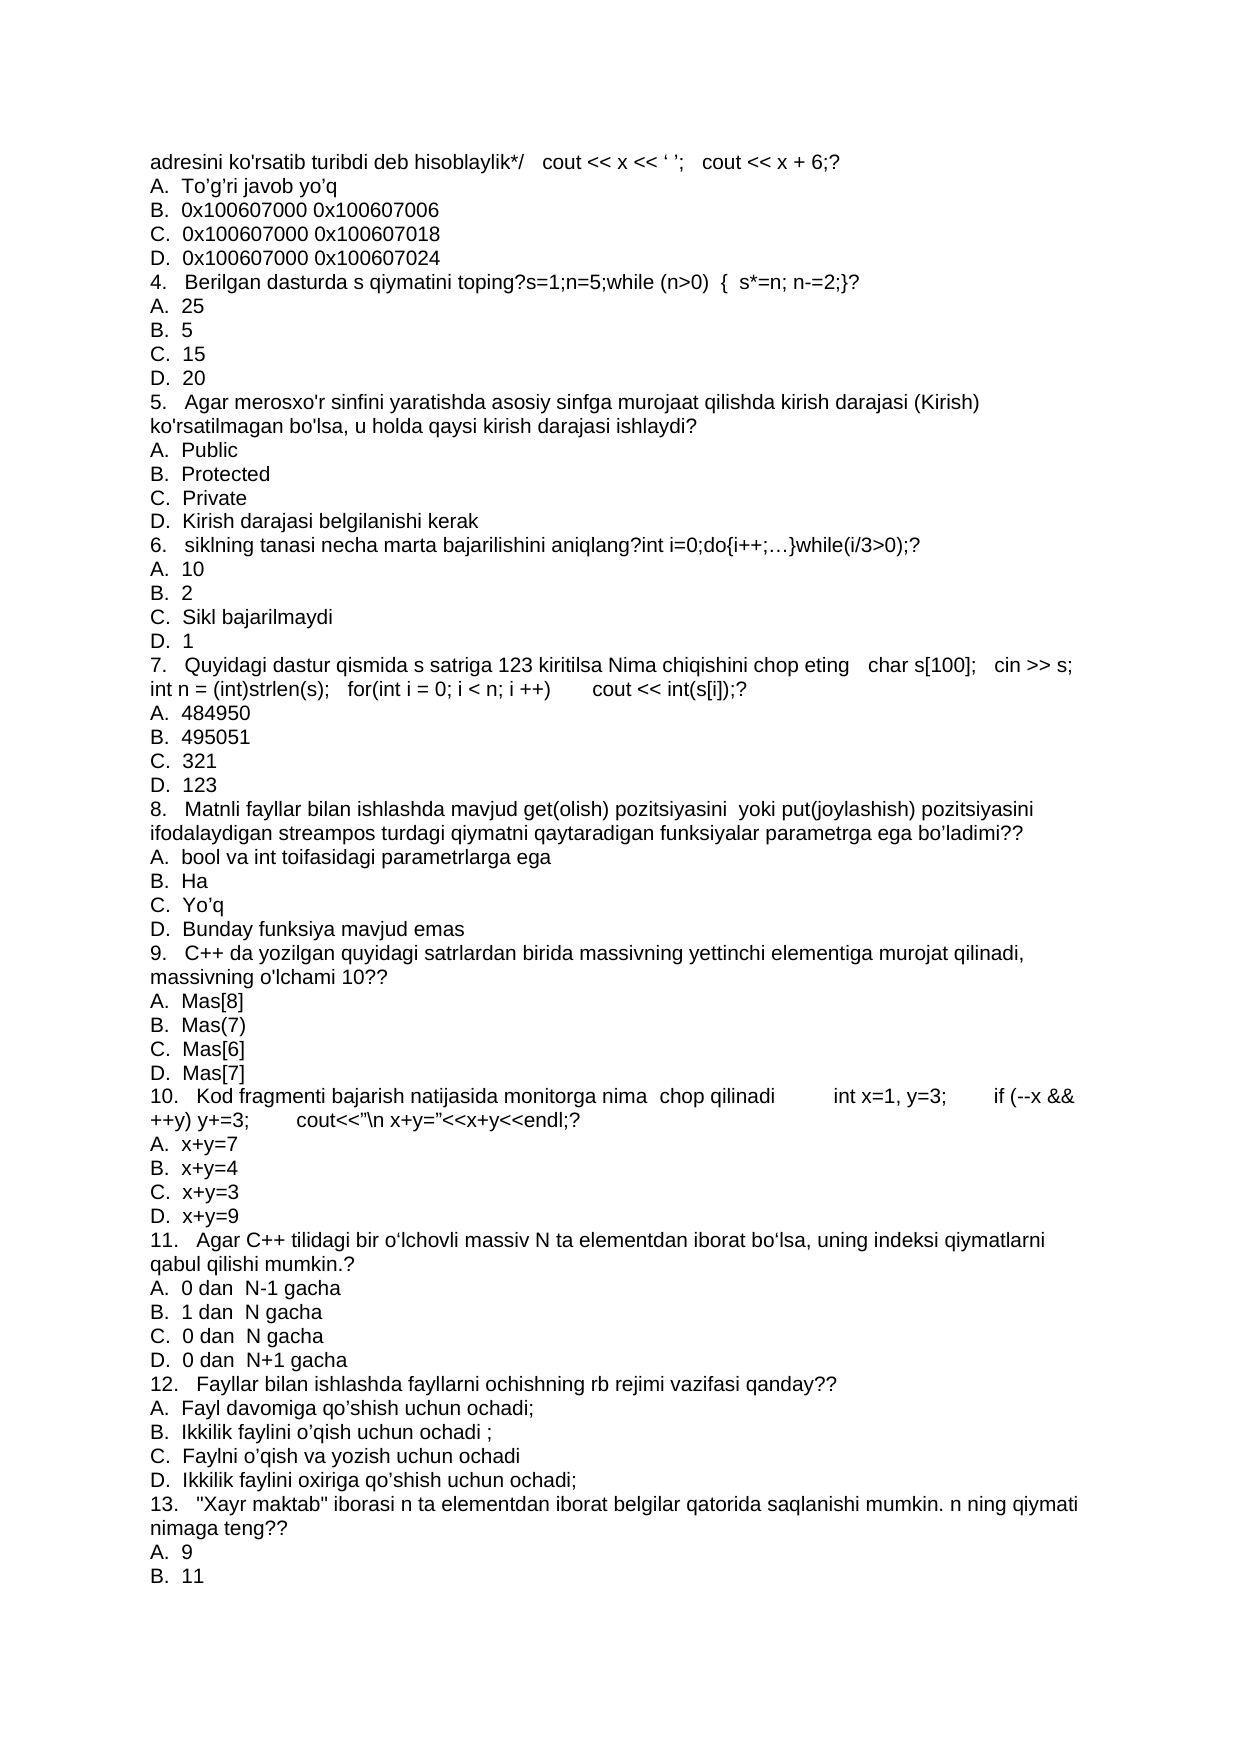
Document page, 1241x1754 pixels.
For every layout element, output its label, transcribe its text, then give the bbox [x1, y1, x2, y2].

text D. x+y=9 [150, 1204, 1090, 1228]
text D. 1 [150, 629, 1090, 653]
text A. 10 [150, 557, 1090, 581]
text A. x+y=7 [150, 1132, 1090, 1156]
text A. Fayl davomiga qo’shish uchun ochadi; [150, 1396, 1090, 1420]
text C. Sikl bajarilmaydi [150, 605, 1090, 629]
text A. 25 [150, 294, 1090, 318]
text B. Protected [150, 461, 1090, 485]
text B. x+y=4 [150, 1156, 1090, 1180]
text A. 0 dan N-1 gacha [150, 1276, 1090, 1300]
text C. Yo’q [150, 893, 1090, 917]
text 13. "Xayr maktab" iborasi n ta elementdan iborat belgilar qatorida saqlanishi mumkin. n ning qiymati nimaga teng?? [150, 1492, 1090, 1539]
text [150, 150, 1090, 174]
text 9. C++ da yozilgan quyidagi satrlardan birida massivning yettinchi elementiga murojat qilinadi, massivning o'lchami 10?? [150, 941, 1090, 988]
text B. 495051 [150, 725, 1090, 749]
text 4. Berilgan dasturda s qiymatini toping?s=1;n=5;while (n>0) { s*=n; n-=2;}? [150, 270, 1090, 294]
text C. 15 [150, 342, 1090, 366]
text 7. Quyidagi dastur qismida s satriga 123 kiritilsa Nima chiqishini chop eting char s[100]; cin >> s; int n = (int)strlen(s); for(int i = 0; i < n; i ++) cout << int(s[i]);? [150, 653, 1090, 701]
text A. 9 [150, 1539, 1090, 1563]
text C. Faylni o’qish va yozish uchun ochadi [150, 1444, 1090, 1468]
text B. 2 [150, 581, 1090, 605]
text C. 321 [150, 749, 1090, 773]
text 5. Agar merosxo'r sinfini yaratishda asosiy sinfga murojaat qilishda kirish darajasi (Kirish) ko'rsatilmagan bo'lsa, u holda qaysi kirish darajasi ishlaydi? [150, 389, 1090, 437]
text A. Mas[8] [150, 988, 1090, 1012]
text 8. Matnli fayllar bilan ishlashda mavjud get(olish) pozitsiyasini yoki put(joylashish) pozitsiyasini ifodalaydigan streampos turdagi qiymatni qaytaradigan funksiyalar parametrga ega bo’ladimi?? [150, 797, 1090, 845]
text A. bool va int toifasidagi parametrlarga ega [150, 845, 1090, 869]
text D. Mas[7] [150, 1060, 1090, 1084]
text 6. siklning tanasi necha marta bajarilishini aniqlang?int i=0;do{i++;…}while(i/3>0);? [150, 533, 1090, 557]
text D. Kirish darajasi belgilanishi kerak [150, 509, 1090, 533]
text 12. Fayllar bilan ishlashda fayllarni ochishning rb rejimi vazifasi qanday?? [150, 1372, 1090, 1396]
text C. Mas[6] [150, 1036, 1090, 1060]
text D. Bunday funksiya mavjud emas [150, 917, 1090, 941]
text C. 0x100607000 0x100607018 [150, 222, 1090, 246]
text C. 0 dan N gacha [150, 1324, 1090, 1348]
text A. To’g’ri javob yo’q [150, 174, 1090, 198]
text B. 11 [150, 1563, 1090, 1587]
text B. Ikkilik faylini o’qish uchun ochadi ; [150, 1420, 1090, 1444]
text C. Private [150, 485, 1090, 509]
text D. 20 [150, 366, 1090, 389]
text B. 0x100607000 0x100607006 [150, 198, 1090, 222]
text C. x+y=3 [150, 1180, 1090, 1204]
text B. 5 [150, 318, 1090, 342]
text A. Public [150, 437, 1090, 461]
text B. Ha [150, 869, 1090, 893]
text D. 0x100607000 0x100607024 [150, 246, 1090, 270]
text 10. Kod fragmenti bajarish natijasida monitorga nima chop qilinadi int x=1, y=3; if (--x && ++y) y+=3; cout<<”\n x+y=”<<x+y<<endl;? [150, 1084, 1090, 1132]
text B. Mas(7) [150, 1012, 1090, 1036]
text B. 1 dan N gacha [150, 1300, 1090, 1324]
text D. 123 [150, 773, 1090, 797]
text A. 484950 [150, 701, 1090, 725]
text 11. Agar C++ tilidagi bir o‘lchovli massiv N ta elementdan iborat bo‘lsa, uning indeksi qiymatlarni qabul qilishi mumkin.? [150, 1228, 1090, 1276]
text D. Ikkilik faylini oxiriga qo’shish uchun ochadi; [150, 1468, 1090, 1492]
text D. 0 dan N+1 gacha [150, 1348, 1090, 1372]
